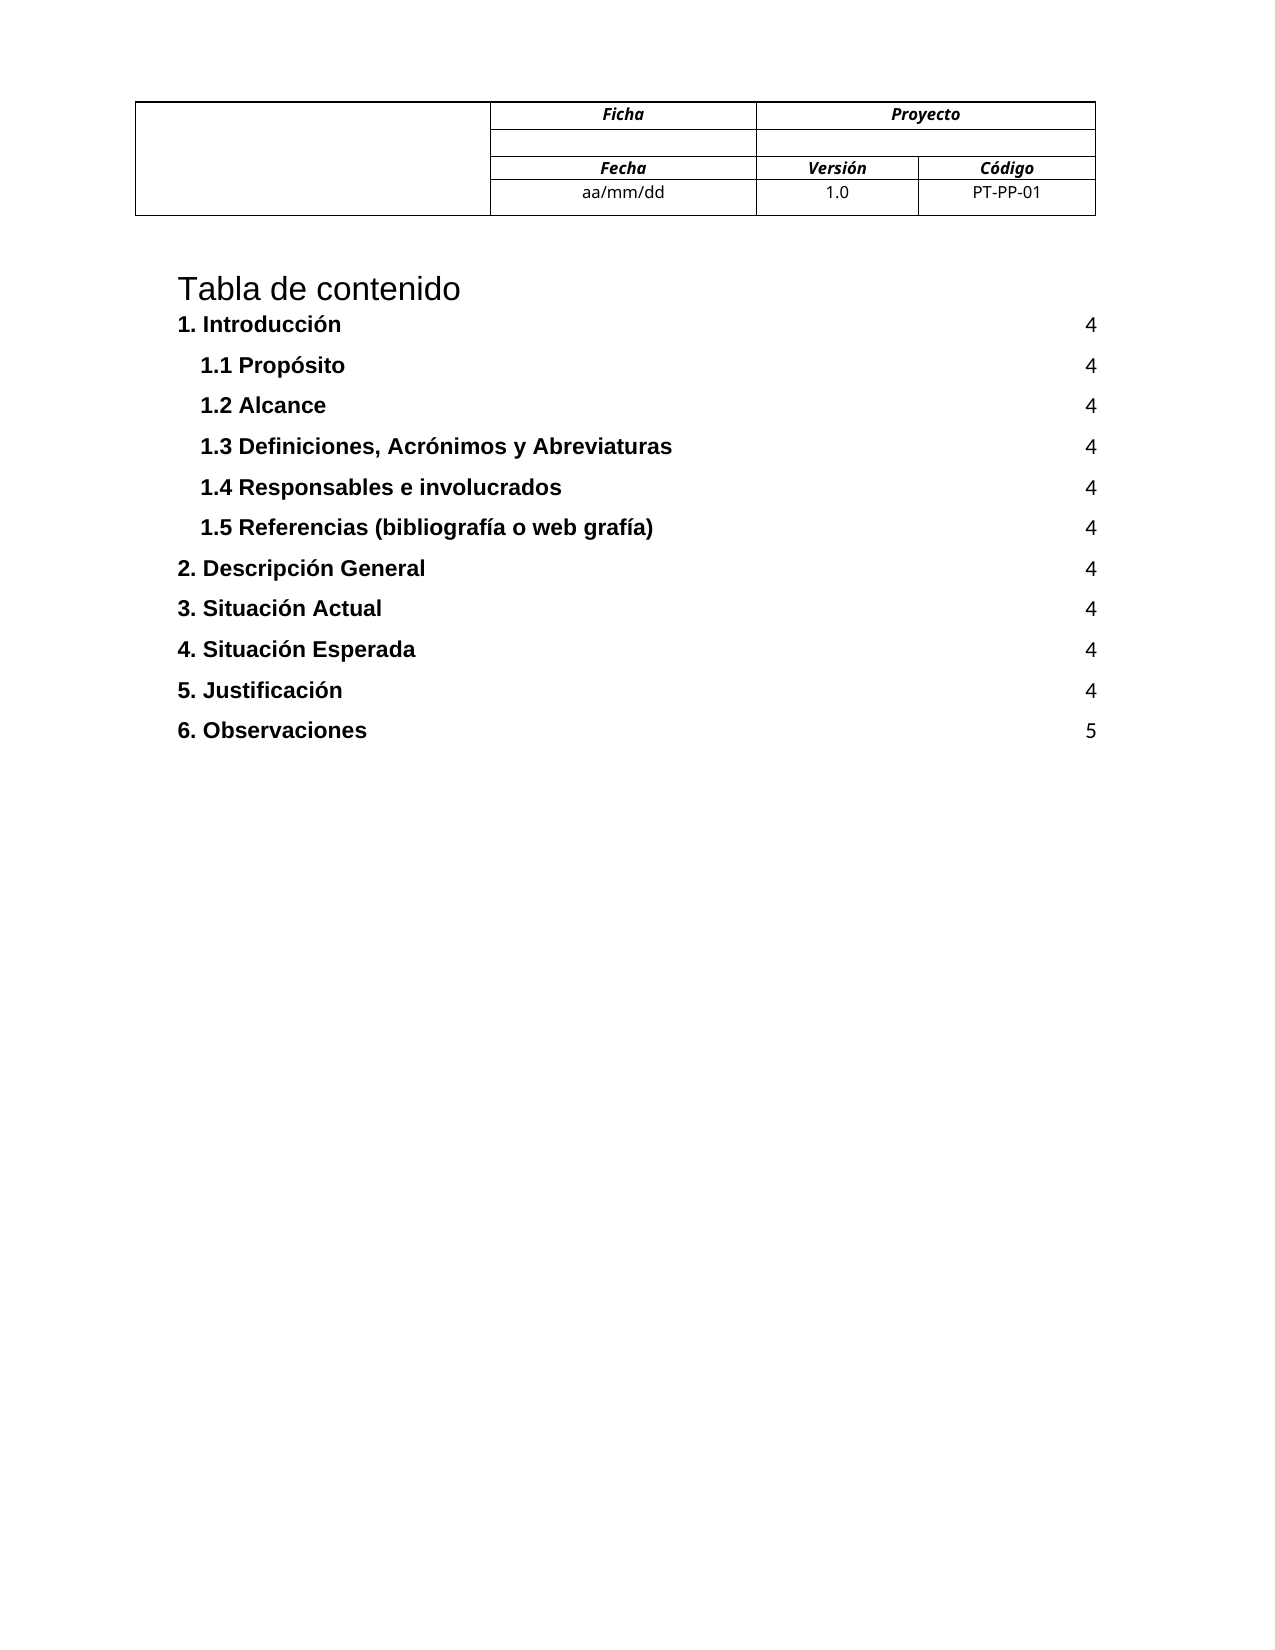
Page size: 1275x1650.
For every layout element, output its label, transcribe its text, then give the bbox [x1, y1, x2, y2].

text Tabla de contenido [177, 269, 1098, 307]
